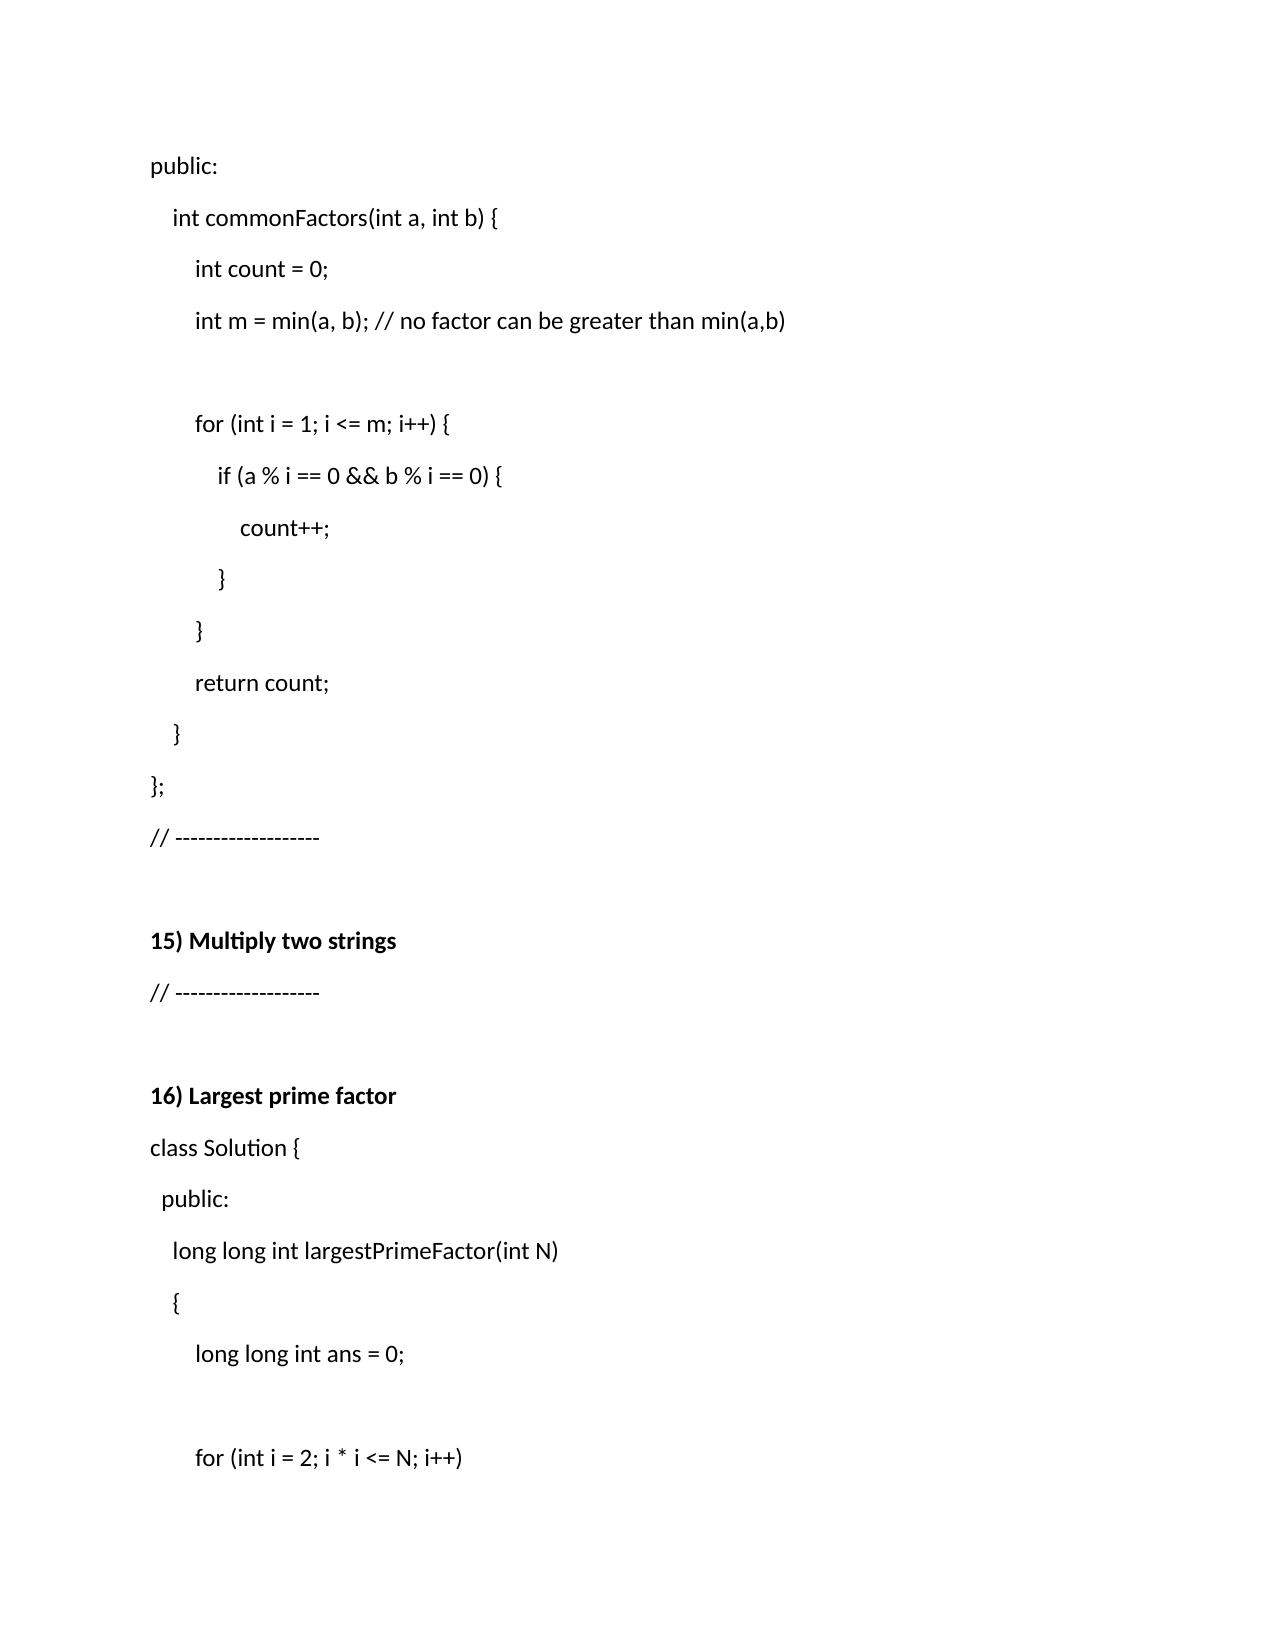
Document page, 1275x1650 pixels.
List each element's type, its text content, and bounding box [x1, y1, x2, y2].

text int commonFactors(int a, int b) { [150, 202, 1125, 232]
text for (int i = 1; i <= m; i++) { [150, 408, 1125, 439]
text count++; [150, 512, 1125, 542]
text class Solution { [150, 1132, 1125, 1162]
text // ------------------- [150, 977, 1125, 1007]
text if (a % i == 0 && b % i == 0) { [150, 460, 1125, 491]
text int count = 0; [150, 253, 1125, 284]
text { [150, 1287, 1125, 1317]
text public: [150, 150, 1125, 181]
text 16) Largest prime factor [150, 1080, 1125, 1111]
text }; [150, 770, 1125, 801]
text return count; [150, 667, 1125, 697]
text long long int largestPrimeFactor(int N) [150, 1235, 1125, 1266]
text } [150, 615, 1125, 646]
text for (int i = 2; i * i <= N; i++) [150, 1442, 1125, 1472]
text // ------------------- [150, 822, 1125, 852]
text 15) Multiply two strings [150, 925, 1125, 956]
text } [150, 563, 1125, 594]
text int m = min(a, b); // no factor can be greater than min(a,b) [150, 305, 1125, 336]
text public: [150, 1183, 1125, 1214]
text } [150, 718, 1125, 749]
text long long int ans = 0; [150, 1338, 1125, 1369]
